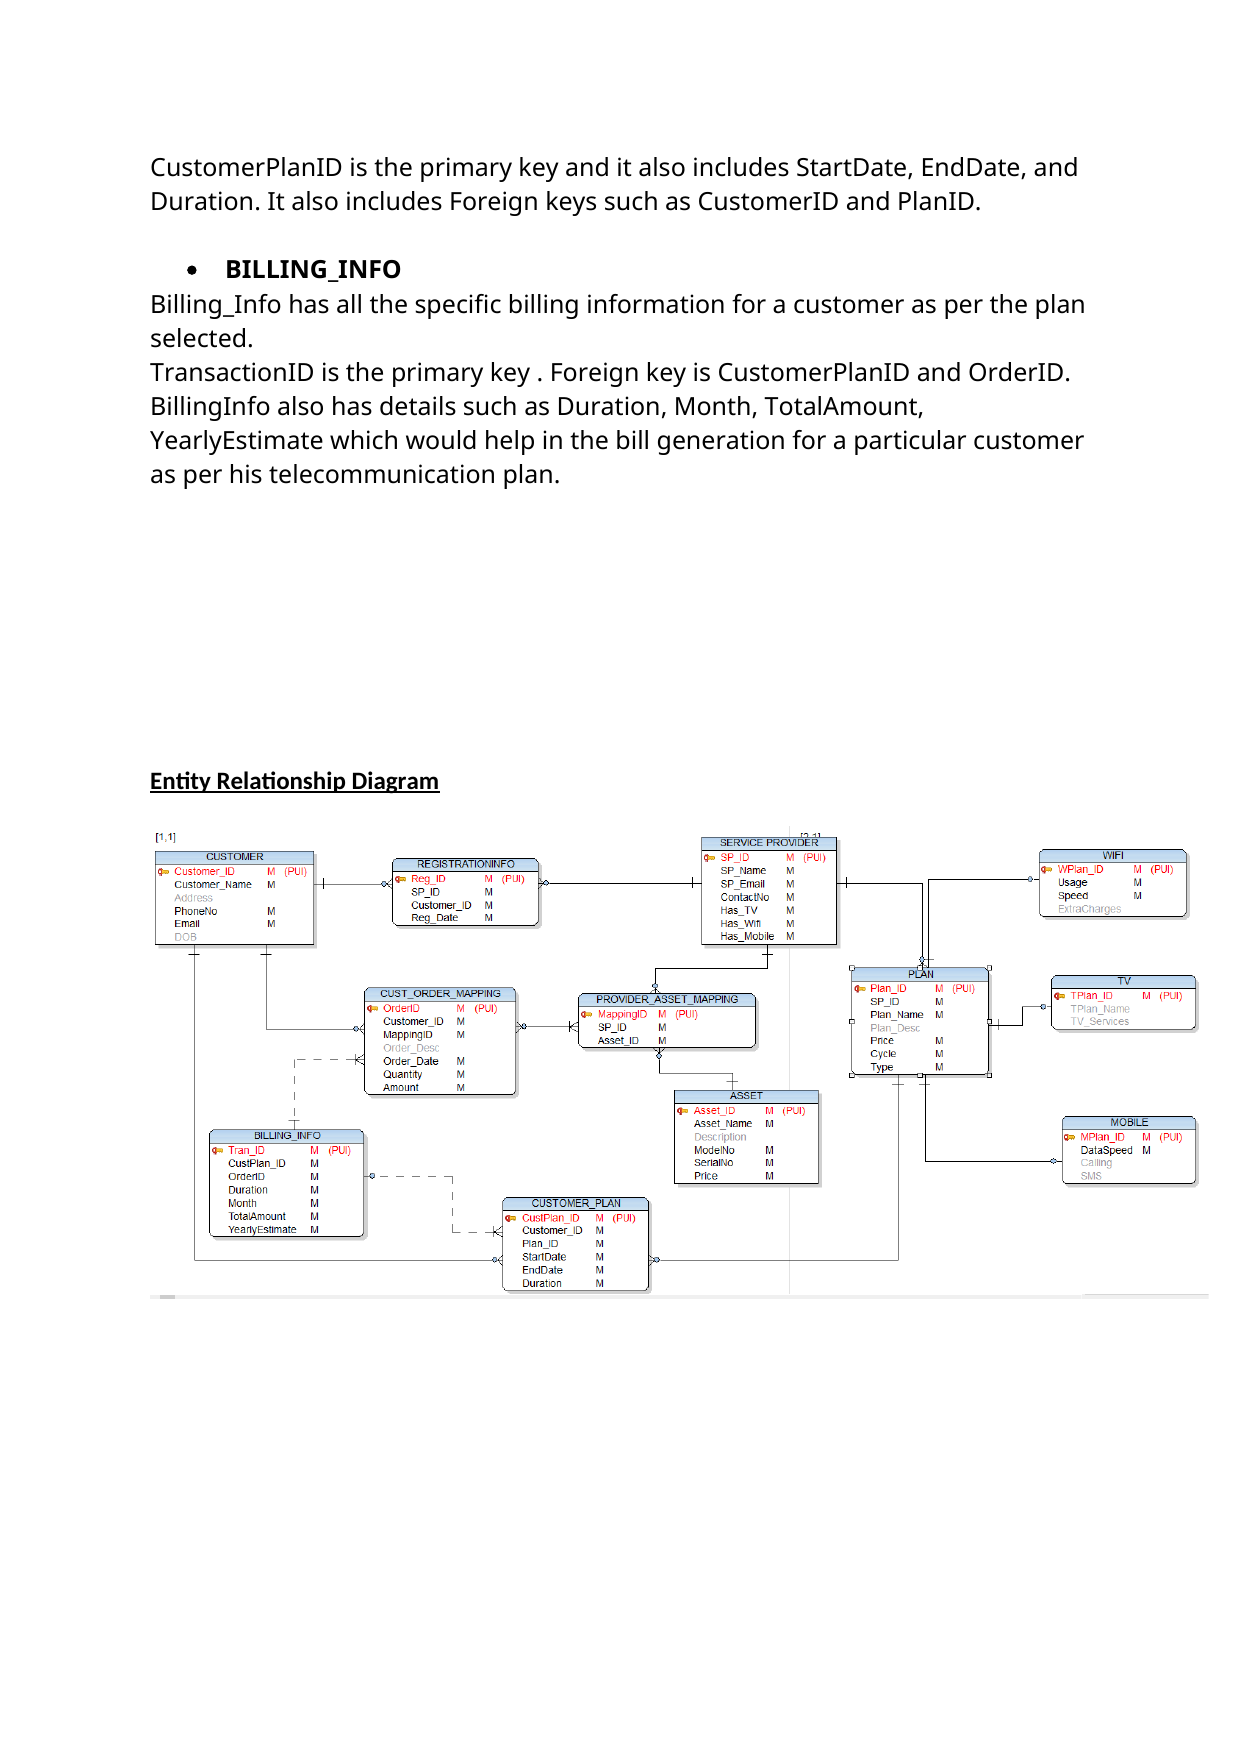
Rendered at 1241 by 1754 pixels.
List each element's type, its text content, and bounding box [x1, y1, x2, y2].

text Billing_Info has all the specific billing information for a customer as per the plan selected. [150, 286, 1090, 354]
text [150, 150, 1090, 218]
list BILLING_INFO [187, 252, 1090, 286]
picture [150, 826, 1209, 1299]
text Entity Relationship Diagram [150, 765, 1090, 796]
text TransactionID is the primary key . Foreign key is CustomerPlanID and OrderID. BillingInfo also has details such as Duration, Month, TotalAmount, YearlyEstimate which would help in the bill generation for a particular customer as per his telecommunication plan. [150, 354, 1090, 491]
